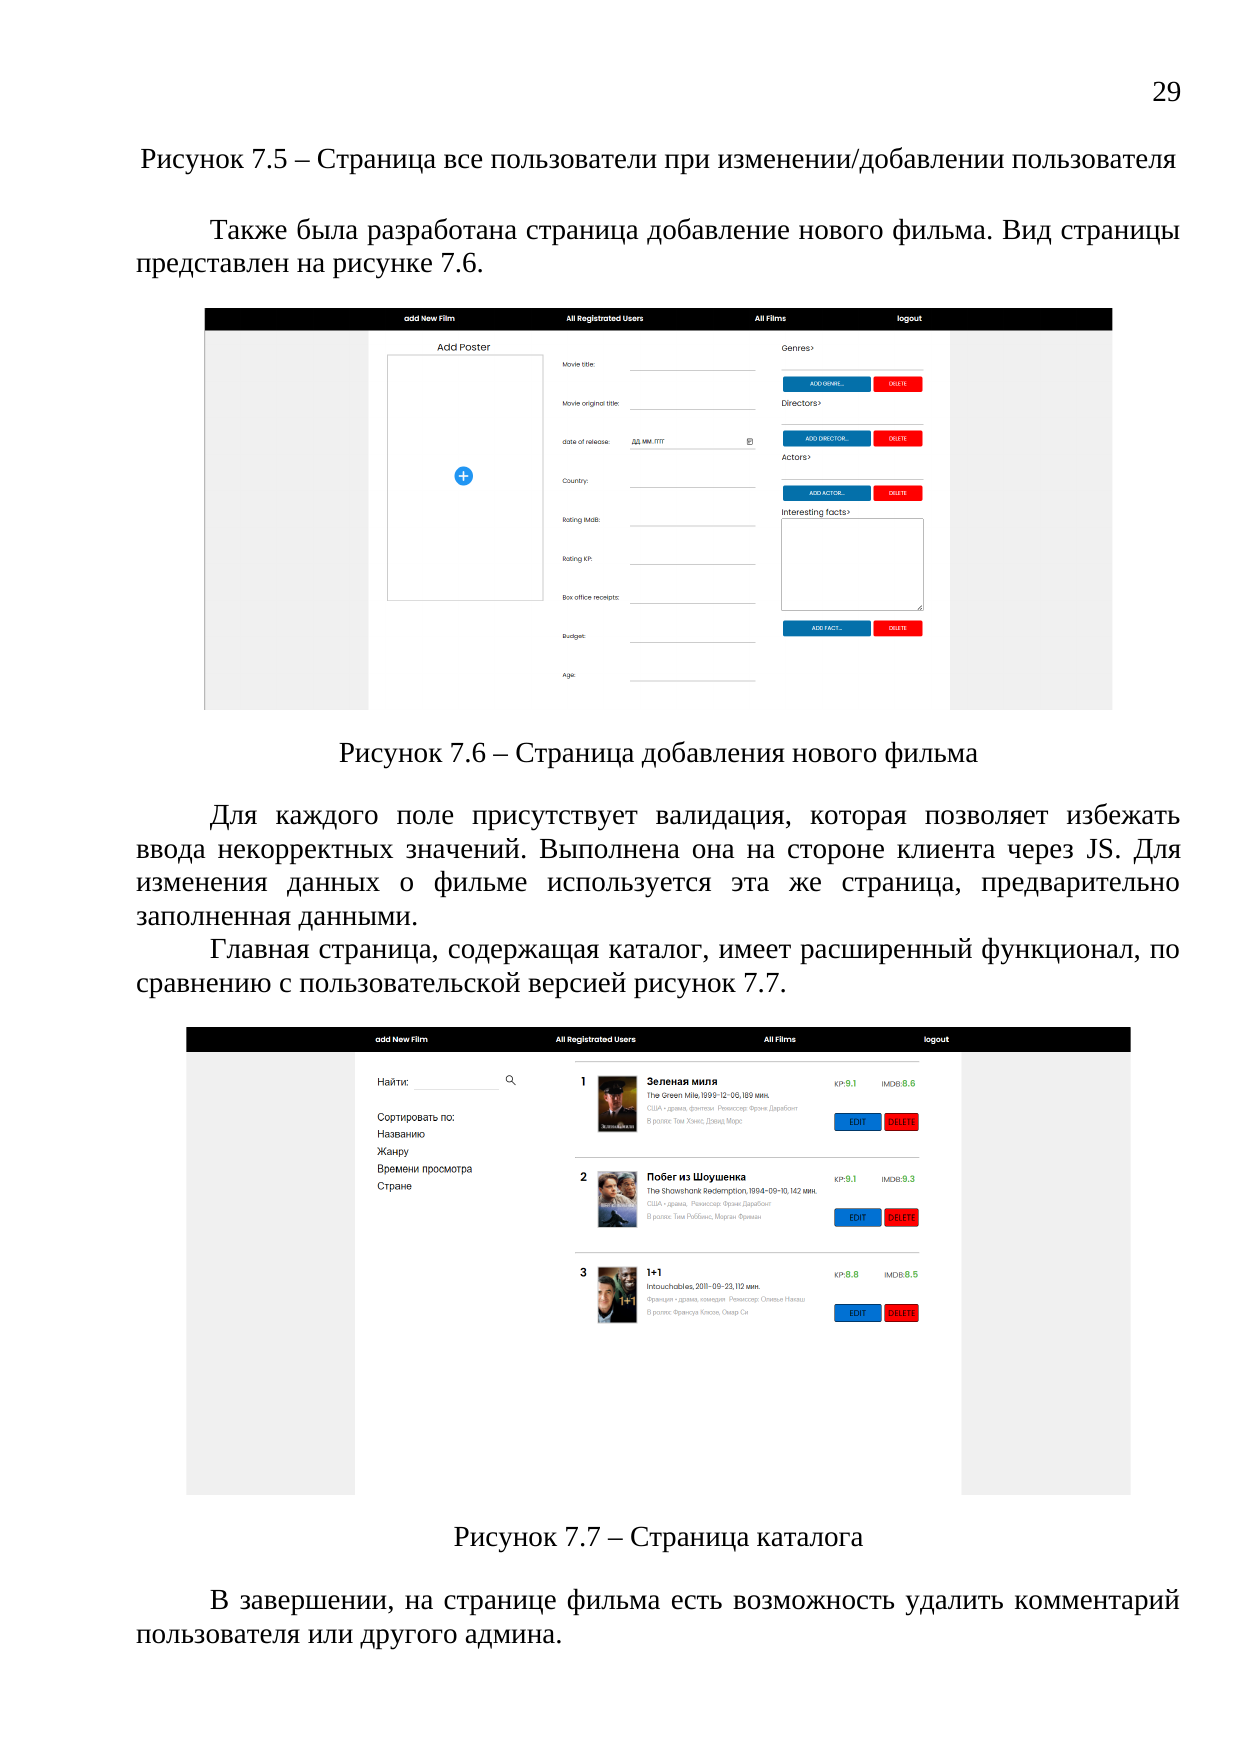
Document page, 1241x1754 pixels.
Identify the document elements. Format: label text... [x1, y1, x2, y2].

text Рисунок 7.6 – Страница добавления нового фильма [136, 735, 1181, 768]
picture [186, 1027, 1131, 1495]
text Рисунок 7.7 – Страница каталога [136, 1519, 1181, 1553]
text Также была разработана страница добавление нового фильма. Вид страницы представлен на рисунке 7.6. [136, 212, 1181, 279]
text Рисунок 7.5 – Страница все пользователи при изменении/добавлении пользователя [136, 141, 1181, 174]
text Для каждого поле присутствует валидация, которая позволяет избежать ввода некорректных значений. Выполнена она на стороне клиента через JS. Для изменения данных о фильме используется эта же страница, предварительно заполненная данными. [136, 797, 1181, 932]
picture [204, 308, 1113, 710]
text В завершении, на странице фильма есть возможность удалить комментарий пользователя или другого админа. [136, 1582, 1181, 1649]
text Главная страница, содержащая каталог, имеет расширенный функционал, по сравнению с пользовательской версией рисунок 7.7. [136, 932, 1181, 999]
